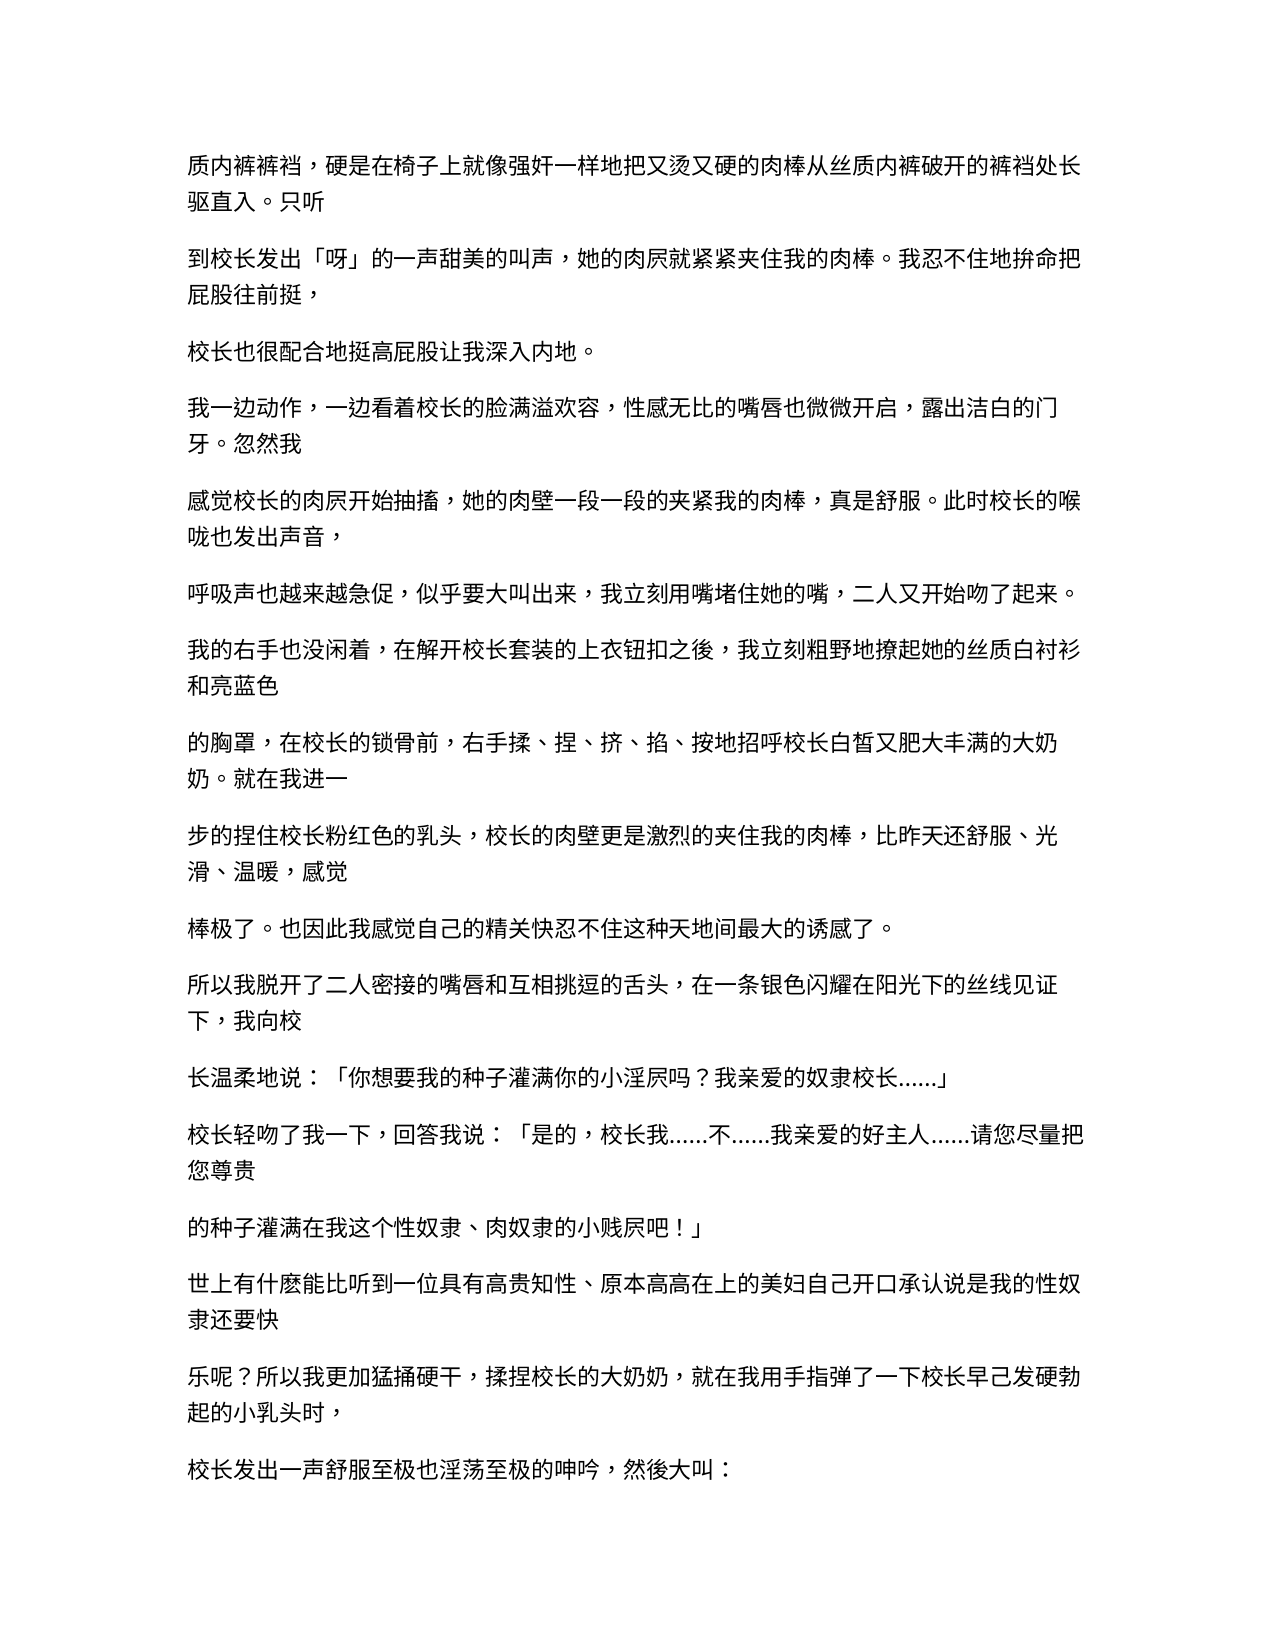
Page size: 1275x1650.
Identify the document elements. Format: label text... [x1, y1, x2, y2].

text 校长发出一声舒服至极也淫荡至极的呻吟，然後大叫： [187, 1454, 1087, 1485]
text 感觉校长的肉屄开始抽搐，她的肉壁一段一段的夹紧我的肉棒，真是舒服。此时校长的喉咙也发出声音， [187, 485, 1087, 552]
text 所以我脱开了二人密接的嘴唇和互相挑逗的舌头，在一条银色闪耀在阳光下的丝线见证下，我向校 [187, 969, 1087, 1036]
text 校长也很配合地挺高屁股让我深入内地。 [187, 335, 1087, 367]
text 到校长发出「呀」的一声甜美的叫声，她的肉屄就紧紧夹住我的肉棒。我忍不住地拚命把屁股往前挺， [187, 243, 1087, 310]
text 呼吸声也越来越急促，似乎要大叫出来，我立刻用嘴堵住她的嘴，二人又开始吻了起来。 [187, 578, 1087, 609]
text 长温柔地说：「你想要我的种子灌满你的小淫屄吗？我亲爱的奴隶校长……」 [187, 1062, 1087, 1093]
text 棒极了。也因此我感觉自己的精关快忍不住这种天地间最大的诱感了。 [187, 912, 1087, 944]
text 校长轻吻了我一下，回答我说：「是的，校长我……不……我亲爱的好主人……请您尽量把您尊贵 [187, 1119, 1087, 1186]
text 我的右手也没闲着，在解开校长套装的上衣钮扣之後，我立刻粗野地撩起她的丝质白衬衫和亮蓝色 [187, 634, 1087, 702]
text 的胸罩，在校长的锁骨前，右手揉、捏、挤、掐、按地招呼校长白皙又肥大丰满的大奶奶。就在我进一 [187, 727, 1087, 794]
text 质内裤裤裆，硬是在椅子上就像强奸一样地把又烫又硬的肉棒从丝质内裤破开的裤裆处长驱直入。只听 [187, 150, 1087, 217]
text 乐呢？所以我更加猛捅硬干，揉捏校长的大奶奶，就在我用手指弹了一下校长早己发硬勃起的小乳头时， [187, 1361, 1087, 1428]
text 我一边动作，一边看着校长的脸满溢欢容，性感无比的嘴唇也微微开启，露出洁白的门牙。忽然我 [187, 392, 1087, 459]
text 的种子灌满在我这个性奴隶、肉奴隶的小贱屄吧！」 [187, 1211, 1087, 1243]
text 步的捏住校长粉红色的乳头，校长的肉壁更是激烈的夹住我的肉棒，比昨天还舒服、光滑、温暖，感觉 [187, 820, 1087, 887]
text 世上有什麽能比听到一位具有高贵知性、原本高高在上的美妇自己开口承认说是我的性奴隶还要快 [187, 1268, 1087, 1335]
